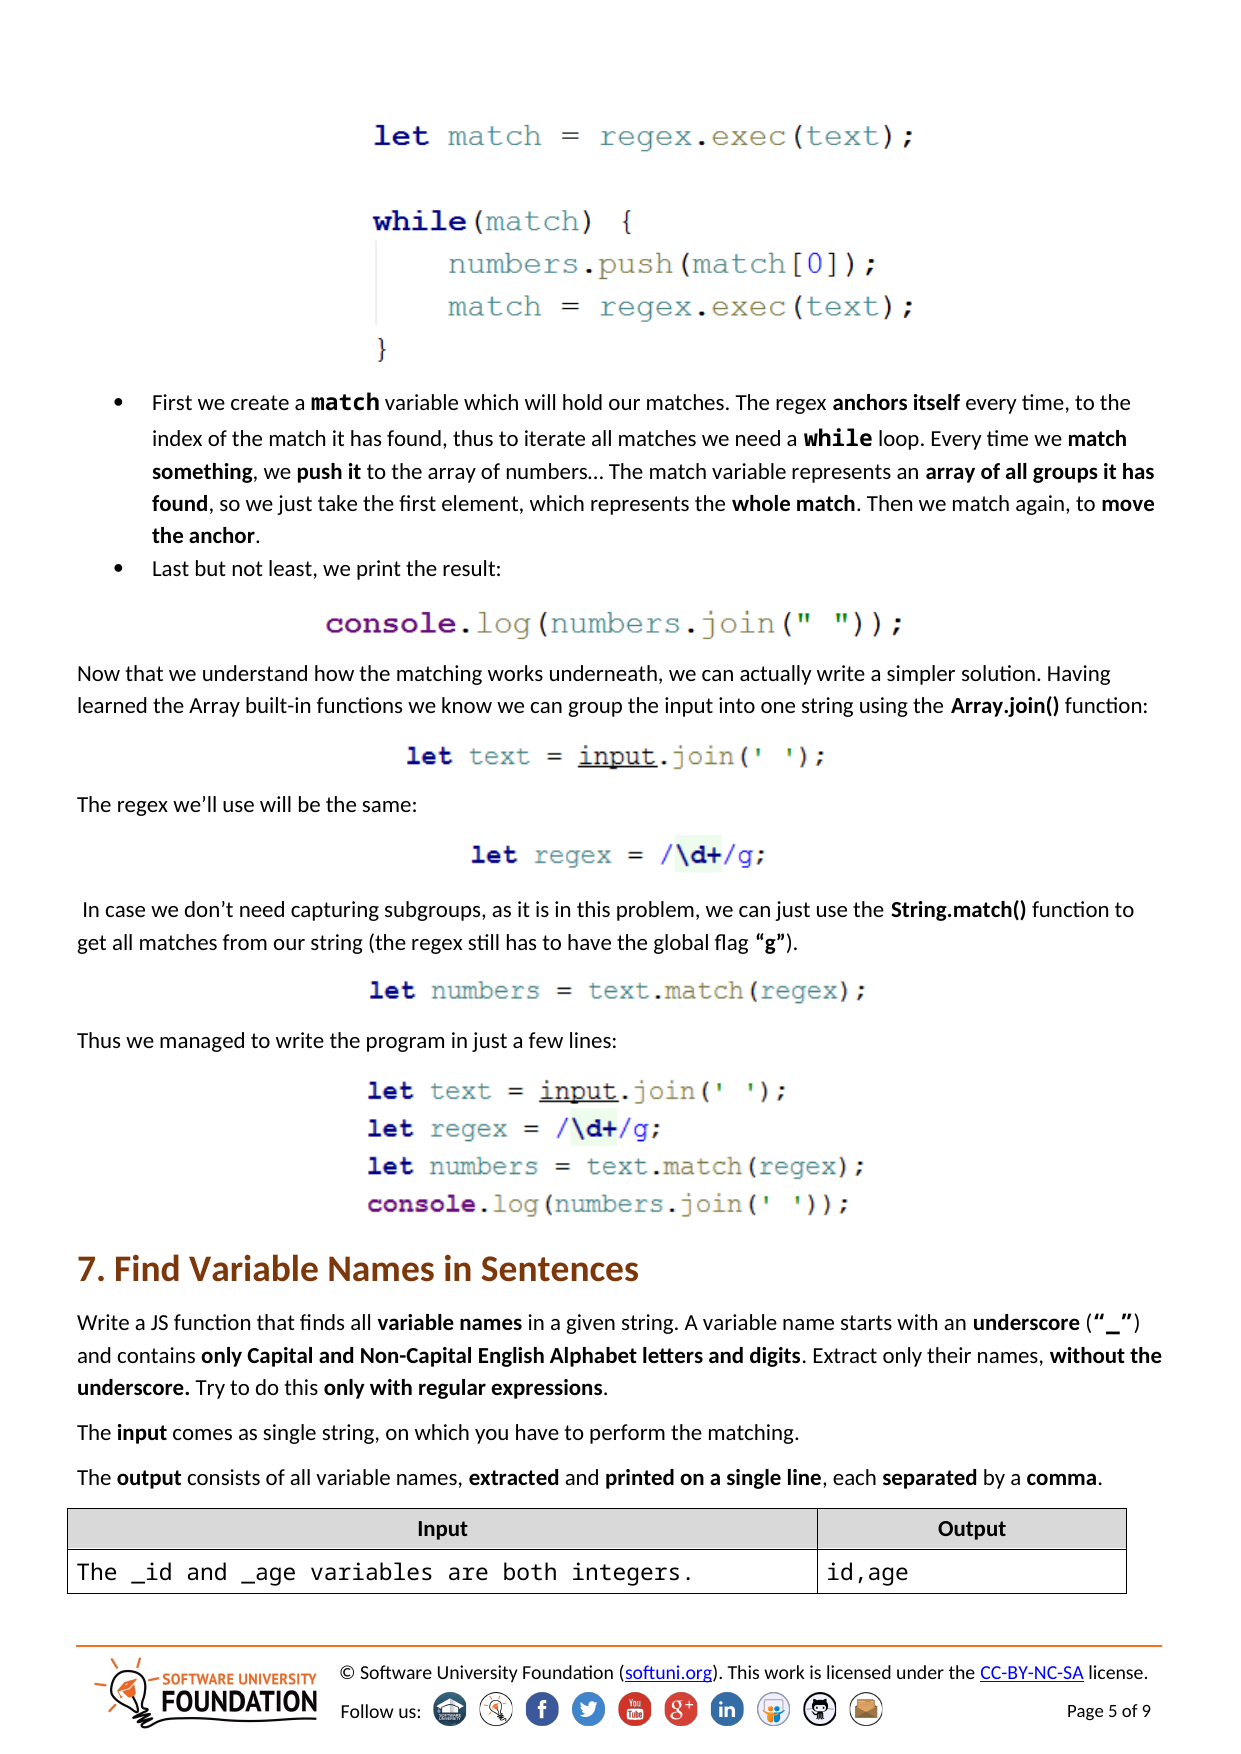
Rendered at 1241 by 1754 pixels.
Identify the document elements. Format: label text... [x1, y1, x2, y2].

picture [433, 1692, 467, 1726]
picture [525, 1692, 559, 1726]
picture [803, 1692, 837, 1726]
picture [664, 1692, 698, 1726]
picture [710, 1692, 744, 1726]
subtitle Find Variable Names in Sentences [77, 1245, 1163, 1291]
picture [572, 1692, 605, 1726]
picture [849, 1692, 883, 1726]
picture [618, 1692, 652, 1726]
text The input comes as single string, on which you have to perform the matching. [77, 1418, 1163, 1446]
picture [93, 1656, 317, 1729]
text In case we don’t need capturing subgroups, as it is in this problem, we can just use the String.match() function to get all matches from our string (the regex still has to have the global flag “g”). [77, 896, 1163, 956]
picture [364, 1071, 876, 1220]
table_cell id,age [818, 1550, 1126, 1593]
text Write a JS function that finds all variable names in a given string. A variable name starts with an underscore (“_”) and contains only Capital and Non-Capital English Alphabet letters and digits. Extract only their names, without the underscore. Try to do this only with regular expressions. [77, 1306, 1163, 1401]
picture [467, 835, 774, 879]
list First we create a match variable which will hold our matches. The regex anchors itself every time, to the index of the match it has found, thus to iterate all matches we need a while loop. Every time we match something, we push it to the array of numbers… The match variable represents an array of all groups it has found, so we just take the first element, which represents the whole match. Then we match again, to move the anchor. [114, 386, 1163, 550]
picture [325, 598, 915, 643]
picture [358, 972, 882, 1010]
picture [406, 736, 835, 774]
list Last but not least, we print the result: [114, 554, 1163, 582]
picture [757, 1692, 790, 1726]
text Now that we understand how the matching works underneath, we can actually write a simpler solution. Having learned the Array built-in functions we know we can group the input into one string using the Array.join() function: [77, 659, 1163, 720]
table_cell The _id and _age variables are both integers. [68, 1550, 817, 1593]
text Thus we managed to write the program in just a few lines: [77, 1027, 1163, 1055]
text The output consists of all variable names, extracted and printed on a single line, each separated by a comma. [77, 1463, 1163, 1491]
text The regex we’ll use will be the same: [77, 791, 1163, 818]
picture [479, 1692, 513, 1726]
table_header Output [818, 1509, 1126, 1548]
table_header Input [68, 1509, 817, 1548]
picture [363, 95, 952, 382]
